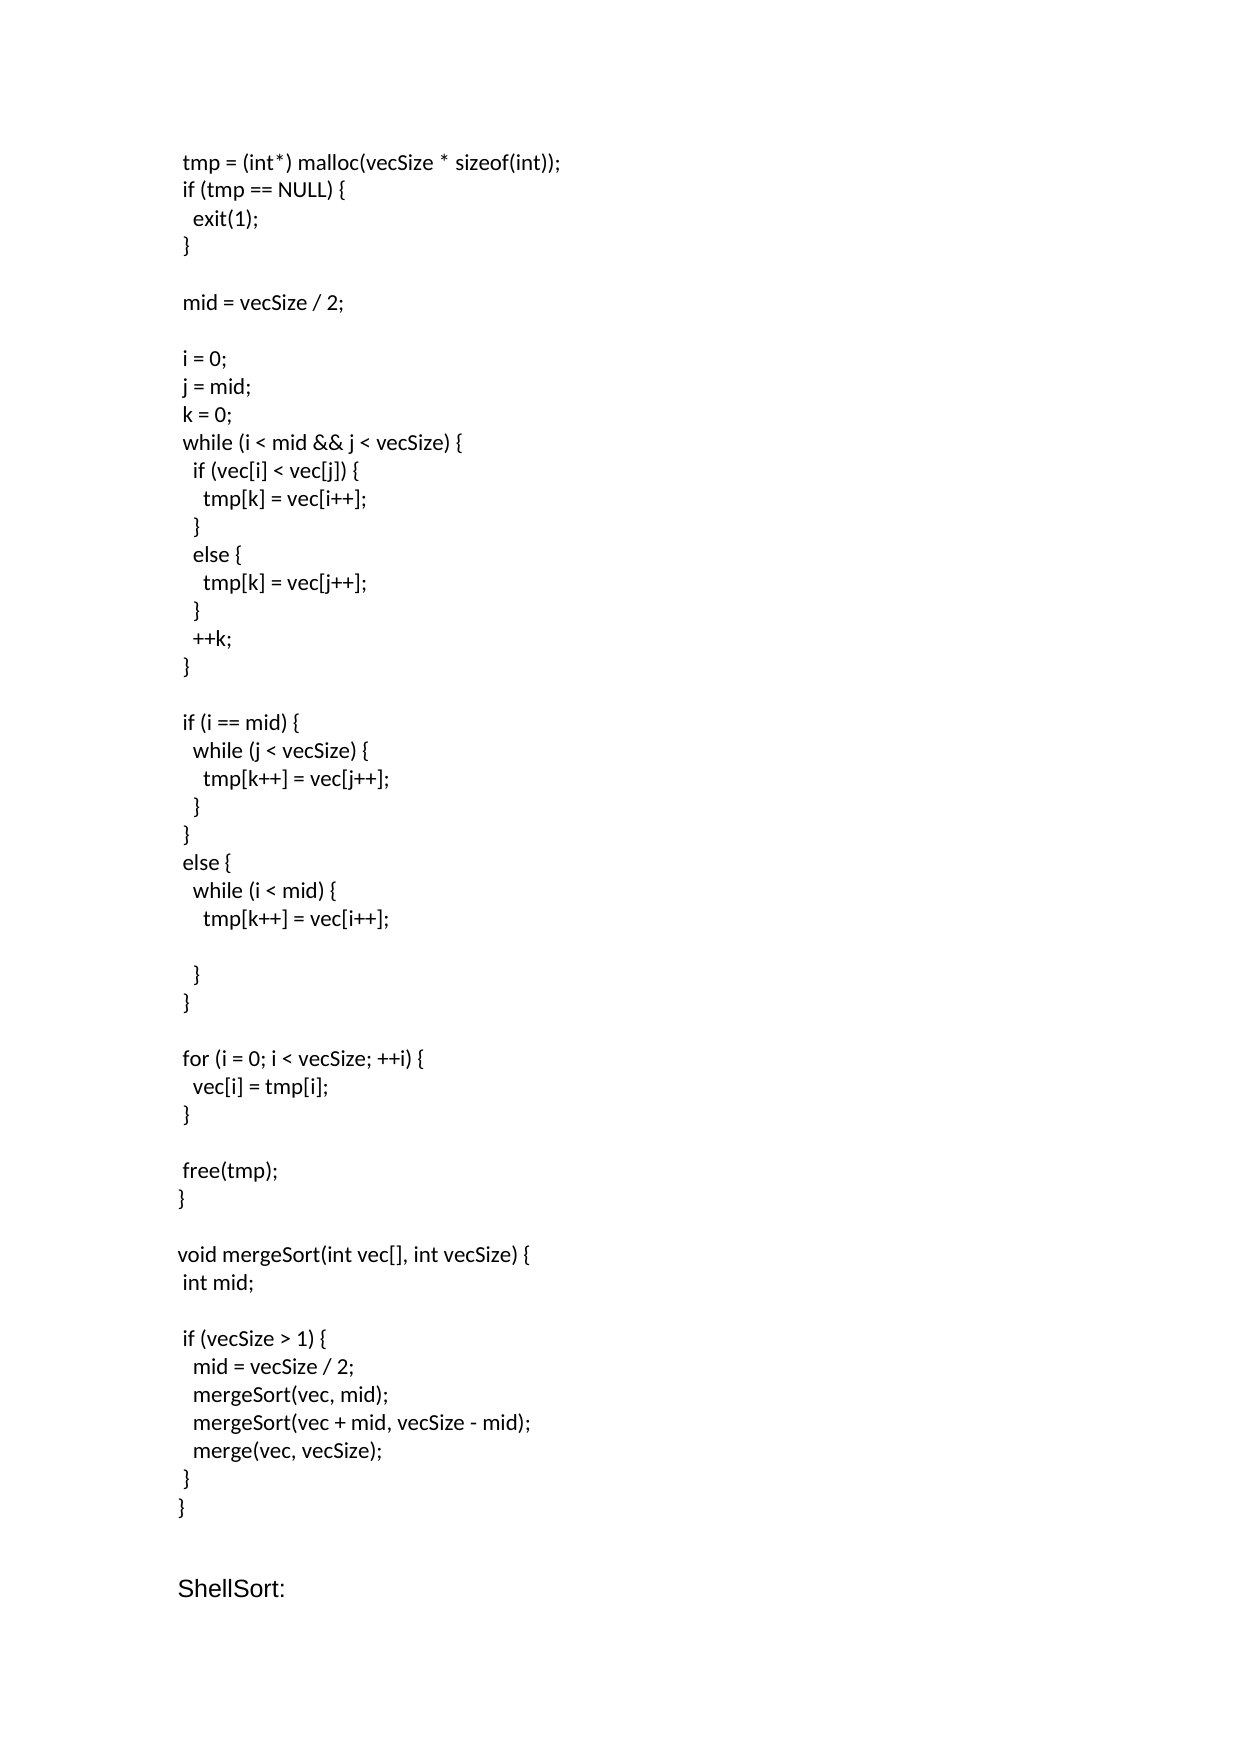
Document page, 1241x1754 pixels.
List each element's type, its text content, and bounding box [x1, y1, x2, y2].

text } [177, 820, 1063, 848]
text if (vec[i] < vec[j]) { [177, 456, 1063, 484]
text for (i = 0; i < vecSize; ++i) { [177, 1044, 1063, 1072]
text while (j < vecSize) { [177, 736, 1063, 764]
text while (i < mid) { [177, 876, 1063, 904]
text tmp[k] = vec[j++]; [177, 568, 1063, 596]
text merge(vec, vecSize); [177, 1437, 1063, 1464]
text mergeSort(vec + mid, vecSize - mid); [177, 1408, 1063, 1437]
text int mid; [177, 1268, 1063, 1296]
text } [177, 652, 1063, 680]
text tmp[k++] = vec[i++]; [177, 904, 1063, 932]
text if (vecSize > 1) { [177, 1324, 1063, 1352]
text tmp[k] = vec[i++]; [177, 484, 1063, 512]
text ++k; [177, 624, 1063, 652]
text while (i < mid && j < vecSize) { [177, 428, 1063, 456]
text if (i == mid) { [177, 708, 1063, 736]
text } [177, 596, 1063, 624]
text free(tmp); [177, 1156, 1063, 1184]
text } [177, 988, 1063, 1016]
text ShellSort: [177, 1574, 1063, 1603]
text if (tmp == NULL) { [177, 176, 1063, 204]
text mergeSort(vec, mid); [177, 1381, 1063, 1408]
text } [177, 232, 1063, 260]
text } [177, 960, 1063, 988]
text mid = vecSize / 2; [177, 1352, 1063, 1381]
text else { [177, 540, 1063, 568]
text exit(1); [177, 204, 1063, 232]
text void mergeSort(int vec[], int vecSize) { [177, 1240, 1063, 1268]
text } [177, 1184, 1063, 1212]
text tmp = (int*) malloc(vecSize * sizeof(int)); [177, 148, 1063, 176]
text } [177, 512, 1063, 540]
text j = mid; [177, 372, 1063, 400]
text else { [177, 848, 1063, 876]
text i = 0; [177, 344, 1063, 372]
text } [177, 1493, 1063, 1521]
text mid = vecSize / 2; [177, 288, 1063, 316]
text k = 0; [177, 400, 1063, 428]
text vec[i] = tmp[i]; [177, 1072, 1063, 1100]
text tmp[k++] = vec[j++]; [177, 764, 1063, 792]
text } [177, 1464, 1063, 1493]
text } [177, 792, 1063, 820]
text } [177, 1100, 1063, 1128]
